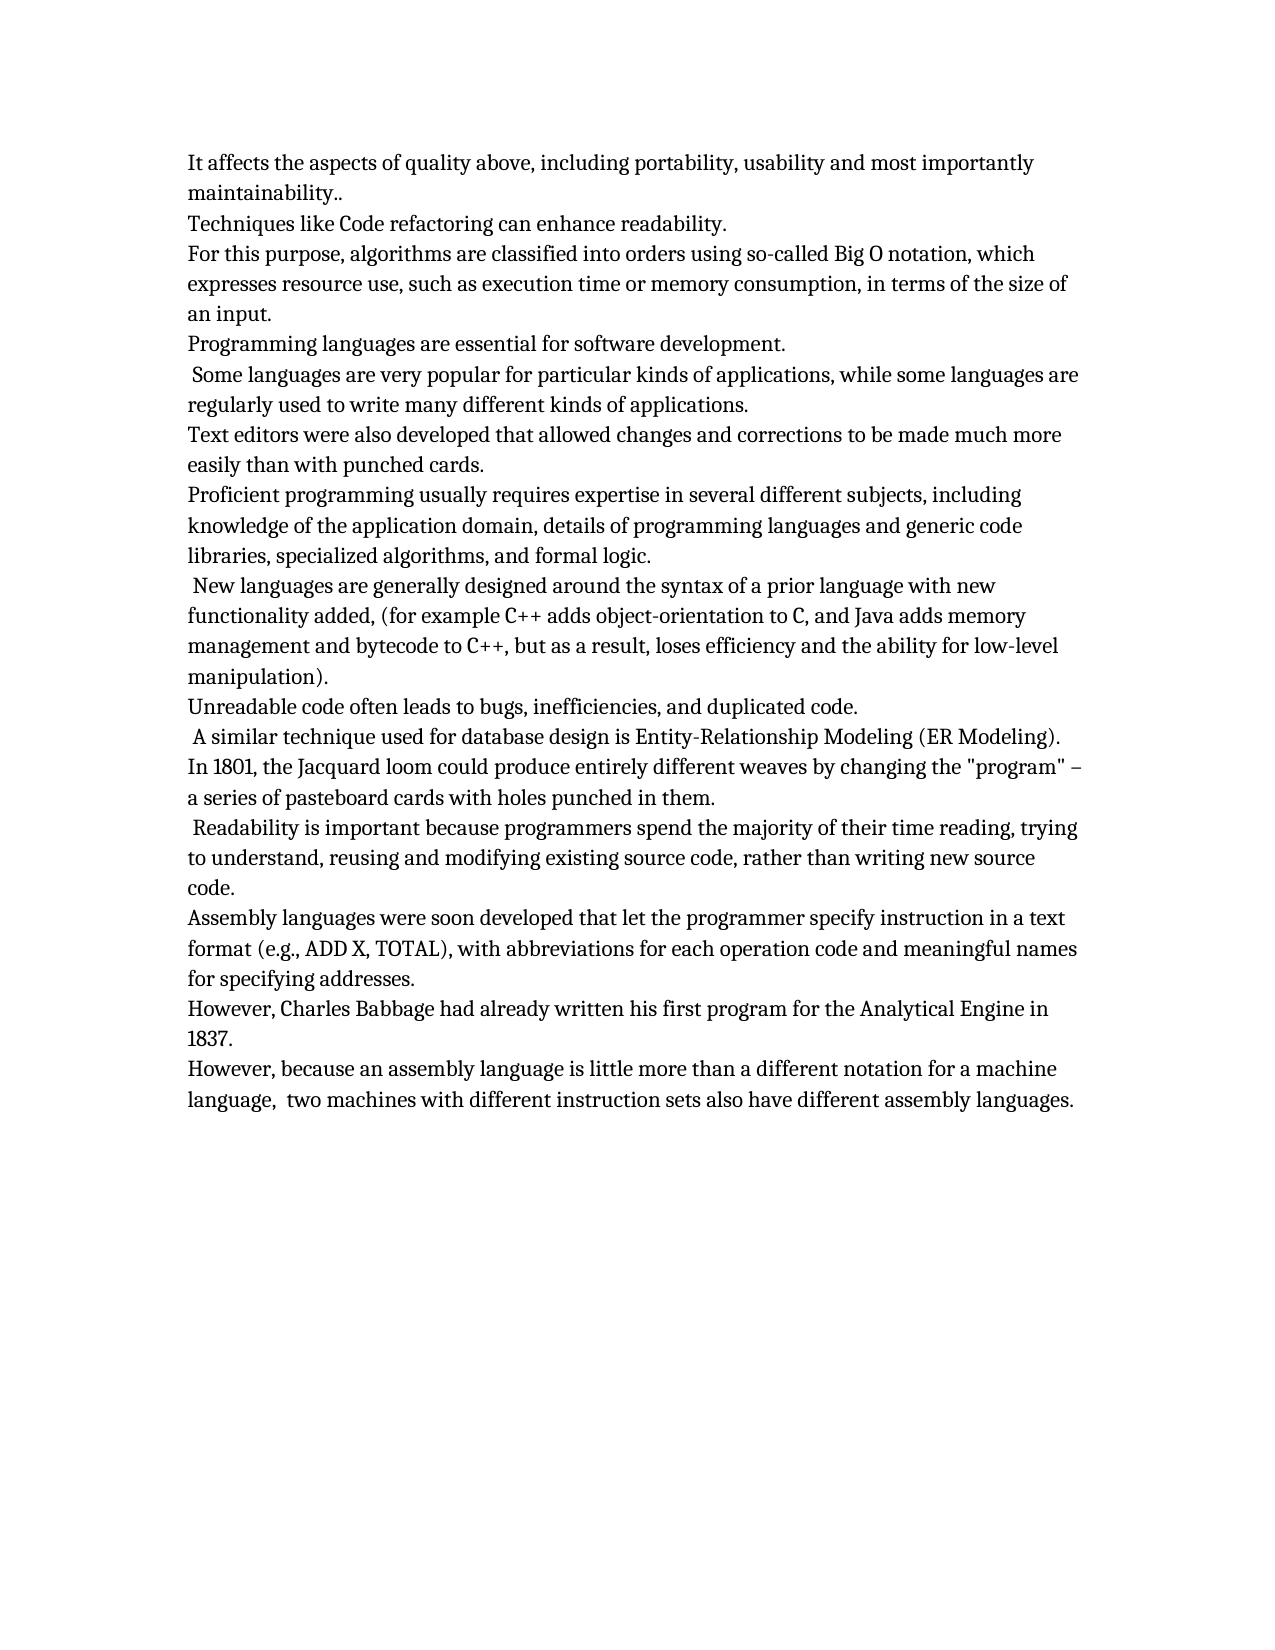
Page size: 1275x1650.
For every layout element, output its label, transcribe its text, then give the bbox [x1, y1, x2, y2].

text It affects the aspects of quality above, including portability, usability and most importantly maintainability.. Techniques like Code refactoring can enhance readability. For this purpose, algorithms are classified into orders using so-called Big O notation, which expresses resource use, such as execution time or memory consumption, in terms of the size of an input. Programming languages are essential for software development. Some languages are very popular for particular kinds of applications, while some languages are regularly used to write many different kinds of applications. Text editors were also developed that allowed changes and corrections to be made much more easily than with punched cards. Proficient programming usually requires expertise in several different subjects, including knowledge of the application domain, details of programming languages and generic code libraries, specialized algorithms, and formal logic. New languages are generally designed around the syntax of a prior language with new functionality added, (for example C++ adds object-orientation to C, and Java adds memory management and bytecode to C++, but as a result, loses efficiency and the ability for low-level manipulation). Unreadable code often leads to bugs, inefficiencies, and duplicated code. A similar technique used for database design is Entity-Relationship Modeling (ER Modeling). In 1801, the Jacquard loom could produce entirely different weaves by changing the "program" – a series of pasteboard cards with holes punched in them. Readability is important because programmers spend the majority of their time reading, trying to understand, reusing and modifying existing source code, rather than writing new source code. Assembly languages were soon developed that let the programmer specify instruction in a text format (e.g., ADD X, TOTAL), with abbreviations for each operation code and meaningful names for specifying addresses. However, Charles Babbage had already written his first program for the Analytical Engine in 1837. However, because an assembly language is little more than a different notation for a machine language, two machines with different instruction sets also have different assembly languages. [187, 150, 1087, 1113]
